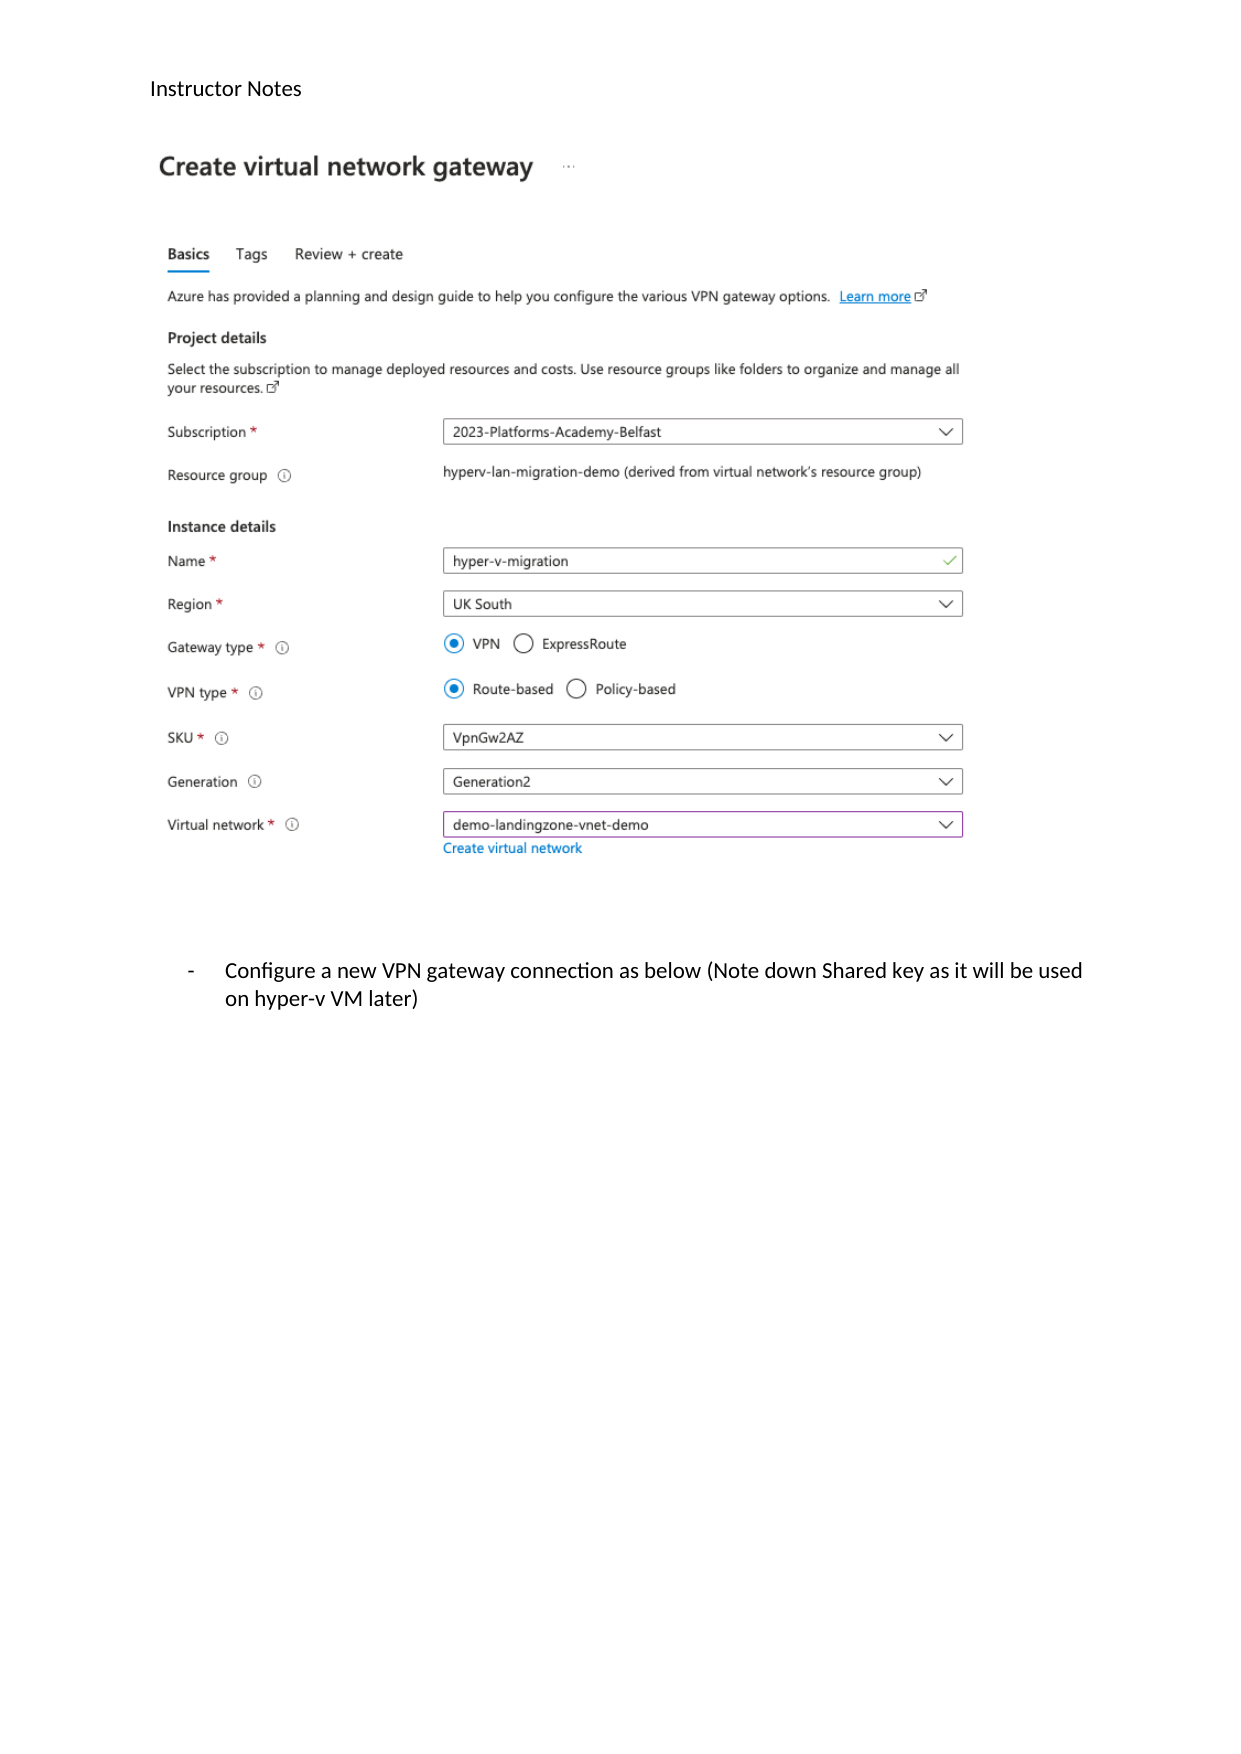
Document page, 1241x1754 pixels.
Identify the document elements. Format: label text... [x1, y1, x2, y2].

list Configure a new VPN gateway connection as below (Note down Shared key as it will be used on hyper-v VM later) [187, 956, 1090, 1012]
picture [150, 150, 1091, 863]
